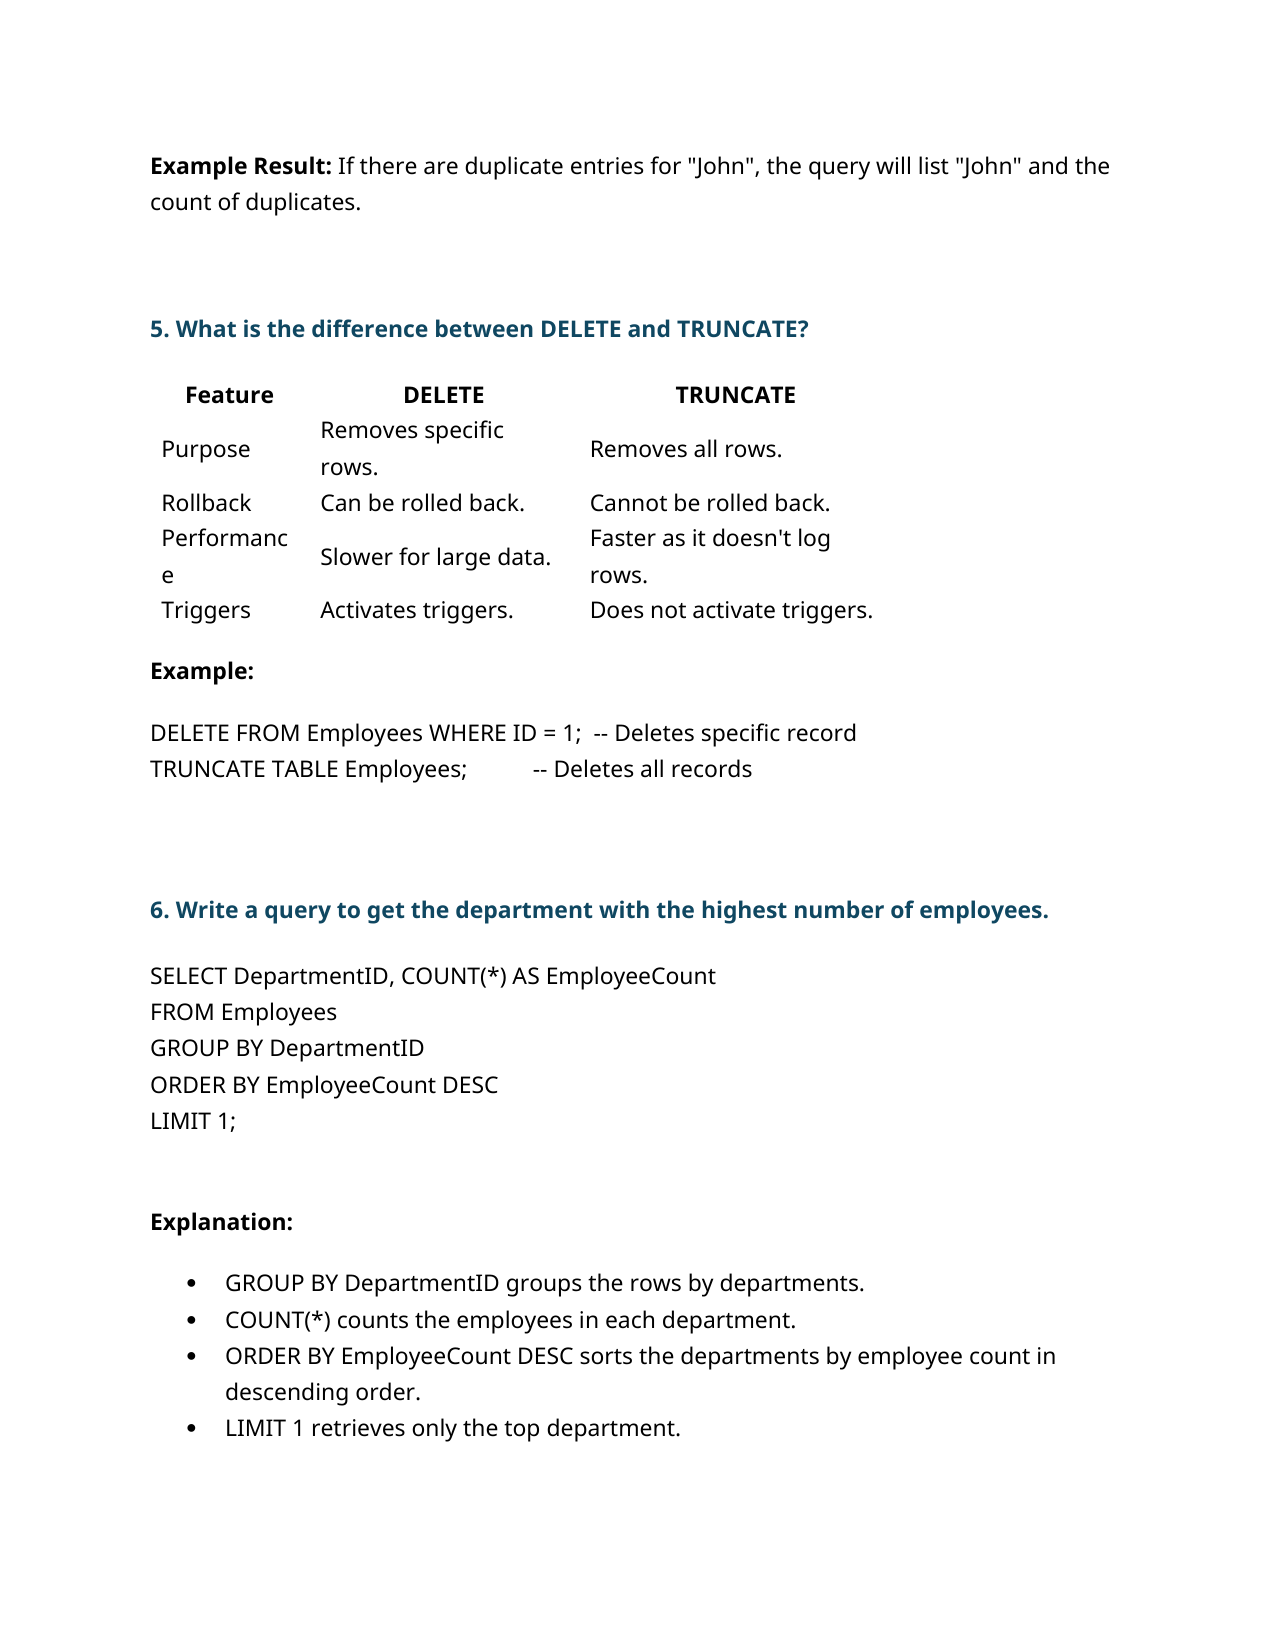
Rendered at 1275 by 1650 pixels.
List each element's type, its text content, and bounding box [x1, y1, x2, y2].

list ORDER BY EmployeeCount DESC sorts the departments by employee count in descending order. [187, 1340, 1125, 1407]
table_cell Activates triggers. [309, 594, 578, 630]
table_cell Faster as it doesn't log rows. [578, 522, 893, 594]
list GROUP BY DepartmentID groups the rows by departments. [187, 1267, 1125, 1298]
text Example Result: If there are duplicate entries for "John", the query will list "John" and the count of duplicates. [150, 150, 1125, 217]
table_cell Can be rolled back. [309, 486, 578, 522]
table_cell Does not activate triggers. [578, 594, 893, 630]
table_cell Cannot be rolled back. [578, 486, 893, 522]
list COUNT(*) counts the employees in each department. [187, 1303, 1125, 1335]
table_cell Triggers [150, 594, 309, 630]
table_header TRUNCATE [578, 379, 893, 414]
table_header DELETE [309, 379, 578, 414]
table_header Feature [150, 379, 309, 414]
subtitle 6. Write a query to get the department with the highest number of employees. [150, 894, 1125, 926]
text Example: [150, 655, 1125, 686]
table_cell Removes all rows. [578, 414, 893, 486]
table_cell Performance [150, 522, 309, 594]
text Explanation: [150, 1206, 1125, 1237]
table_cell Slower for large data. [309, 522, 578, 594]
table_cell Rollback [150, 486, 309, 522]
list LIMIT 1 retrieves only the top department. [187, 1412, 1125, 1443]
table_cell Purpose [150, 414, 309, 486]
text DELETE FROM Employees WHERE ID = 1; -- Deletes specific record TRUNCATE TABLE Employees; -- Deletes all records [150, 716, 1125, 823]
text SELECT DepartmentID, COUNT(*) AS EmployeeCount FROM Employees GROUP BY DepartmentID ORDER BY EmployeeCount DESC LIMIT 1; [150, 960, 1125, 1176]
table_cell Removes specific rows. [309, 414, 578, 486]
subtitle 5. What is the difference between DELETE and TRUNCATE? [150, 313, 1125, 344]
